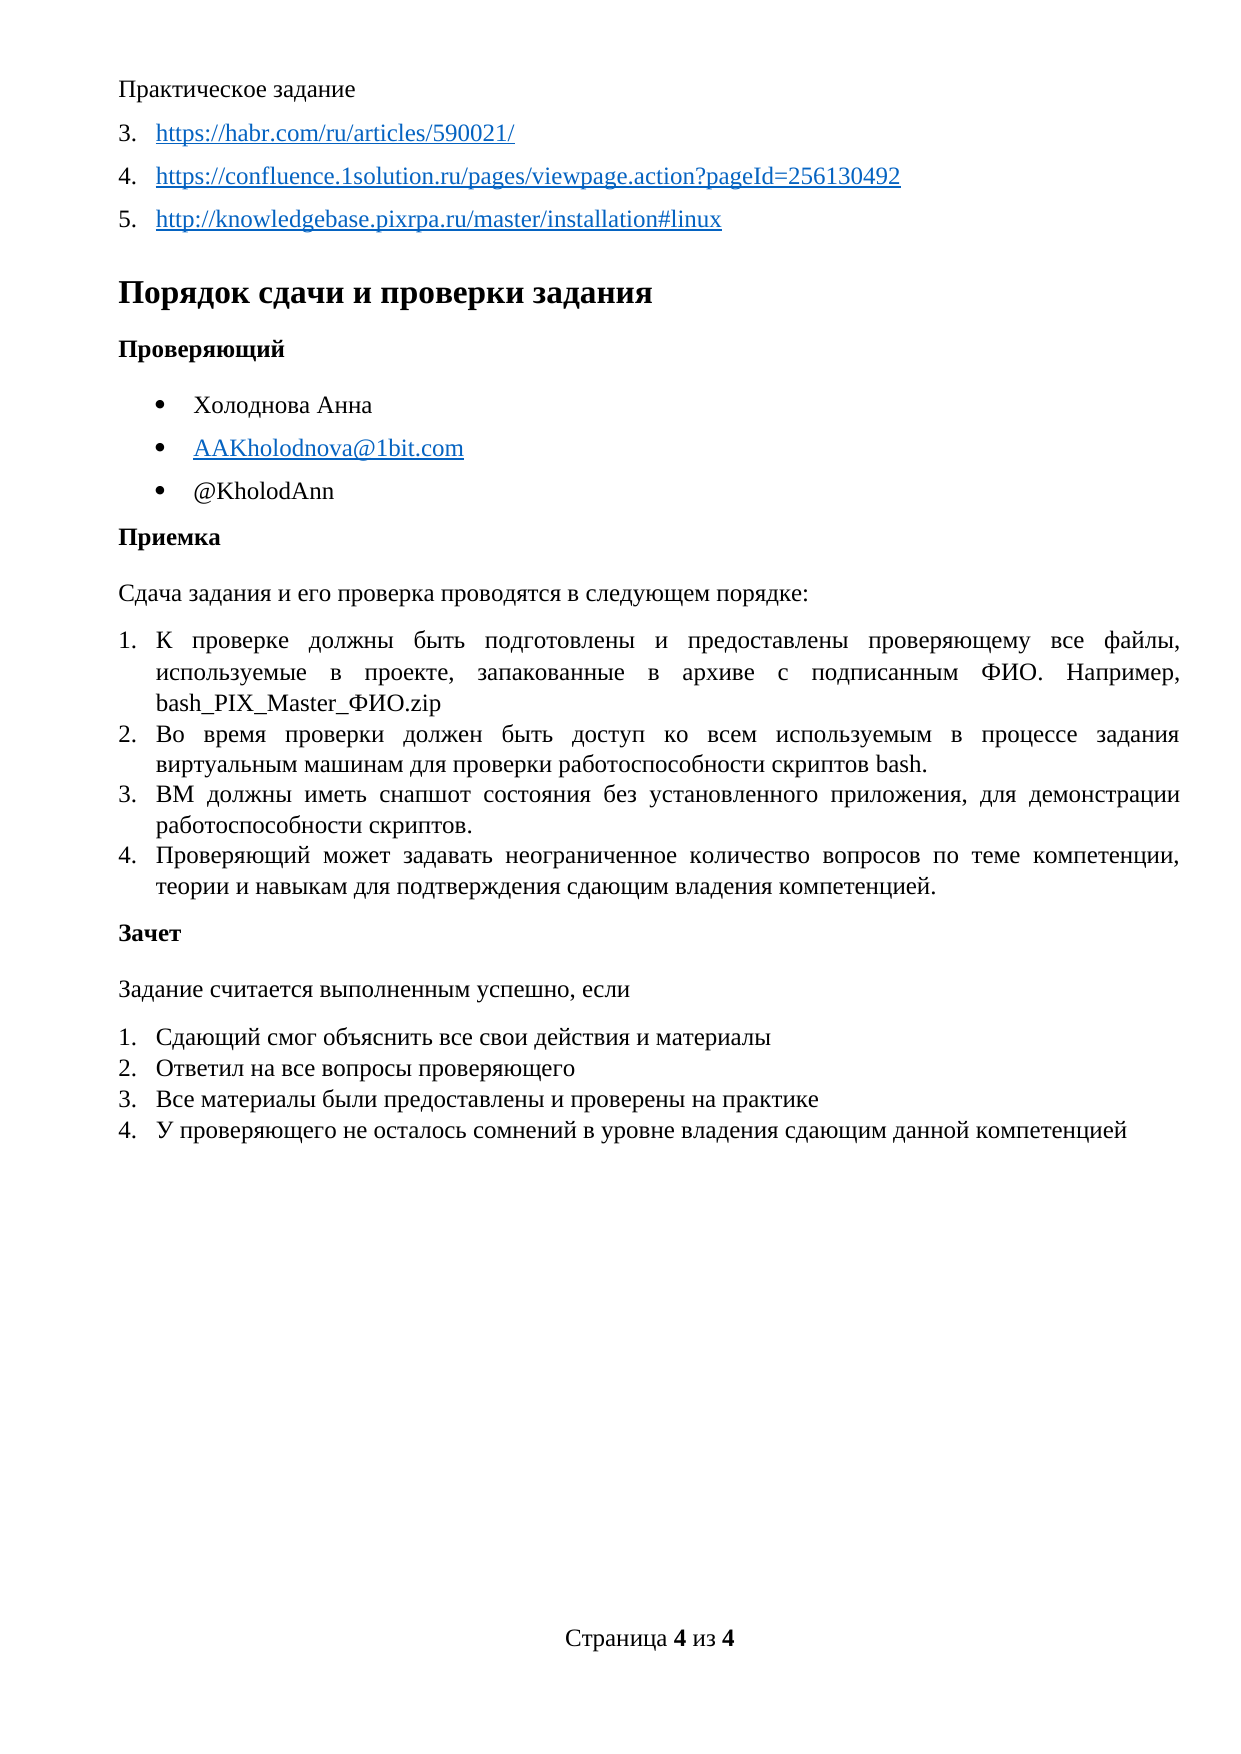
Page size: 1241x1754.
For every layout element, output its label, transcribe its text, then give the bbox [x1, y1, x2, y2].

text Задание считается выполненным успешно, если [118, 974, 1181, 1003]
subtitle Проверяющий [118, 334, 1181, 363]
subtitle Порядок сдачи и проверки задания [118, 272, 1181, 311]
text Сдача задания и его проверка проводятся в следующем порядке: [118, 578, 1181, 607]
subtitle Приемка [118, 522, 1181, 551]
subtitle Зачет [118, 918, 1181, 947]
